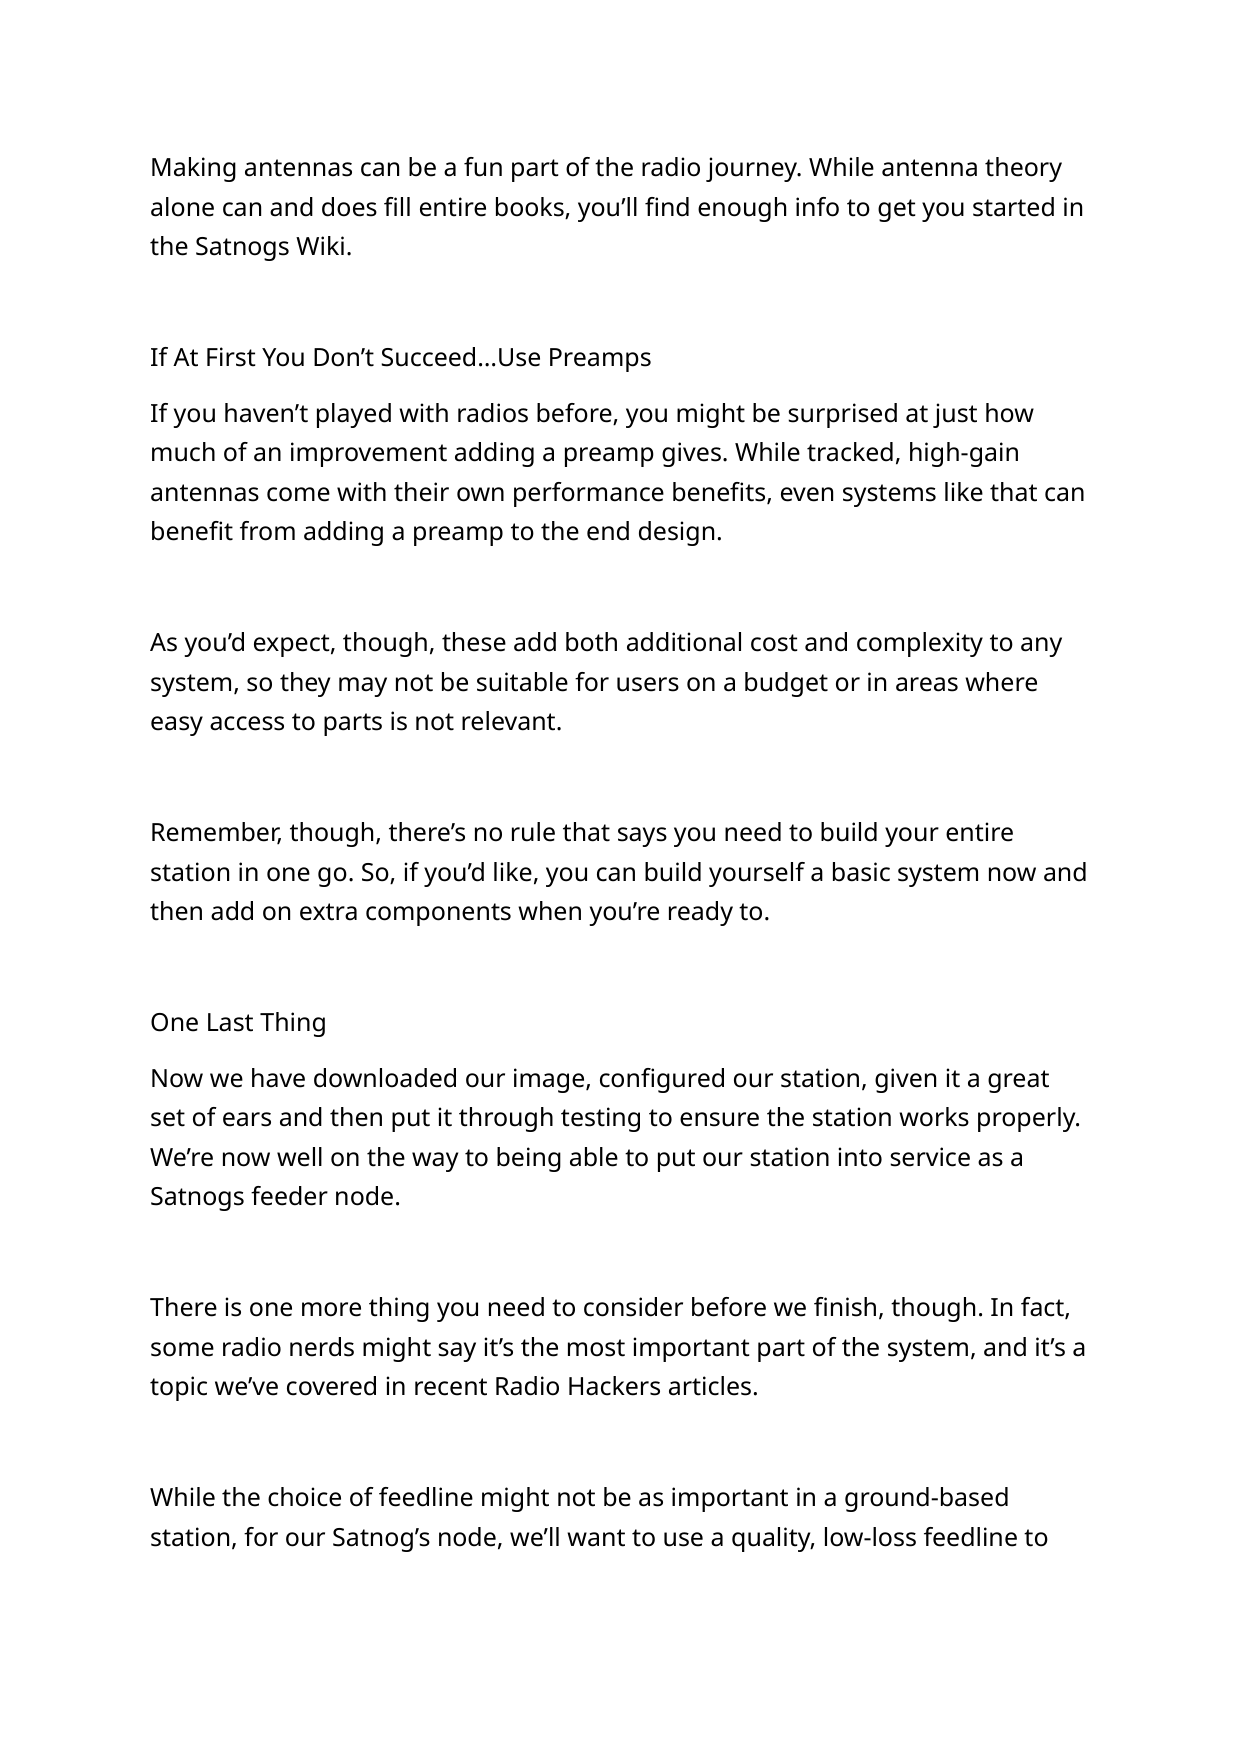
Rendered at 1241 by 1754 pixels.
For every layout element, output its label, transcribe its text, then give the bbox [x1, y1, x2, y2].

text As you’d expect, though, these add both additional cost and complexity to any system, so they may not be suitable for users on a budget or in areas where easy access to parts is not relevant. [150, 625, 1090, 737]
text Remember, though, there’s no rule that says you need to build your entire station in one go. So, if you’d like, you can build yourself a basic system now and then add on extra components when you’re ready to. [150, 815, 1090, 927]
text Now we have downloaded our image, configured our station, given it a great set of ears and then put it through testing to ensure the station works properly. We’re now well on the way to being able to put our station into service as a Satnogs feeder node. [150, 1061, 1090, 1212]
text There is one more thing you need to consider before we finish, though. In fact, some radio nerds might say it’s the most important part of the system, and it’s a topic we’ve covered in recent Radio Hackers articles. [150, 1290, 1090, 1402]
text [150, 1480, 1090, 1553]
text Making antennas can be a fun part of the radio journey. While antenna theory alone can and does fill entire books, you’ll find enough info to get you started in the Satnogs Wiki. [150, 150, 1090, 262]
text One Last Thing [150, 1005, 1090, 1039]
text If you haven’t played with radios before, you might be surprised at just how much of an improvement adding a preamp gives. While tracked, high-gain antennas come with their own performance benefits, even systems like that can benefit from adding a preamp to the end design. [150, 396, 1090, 547]
text If At First You Don’t Succeed…Use Preamps [150, 340, 1090, 374]
